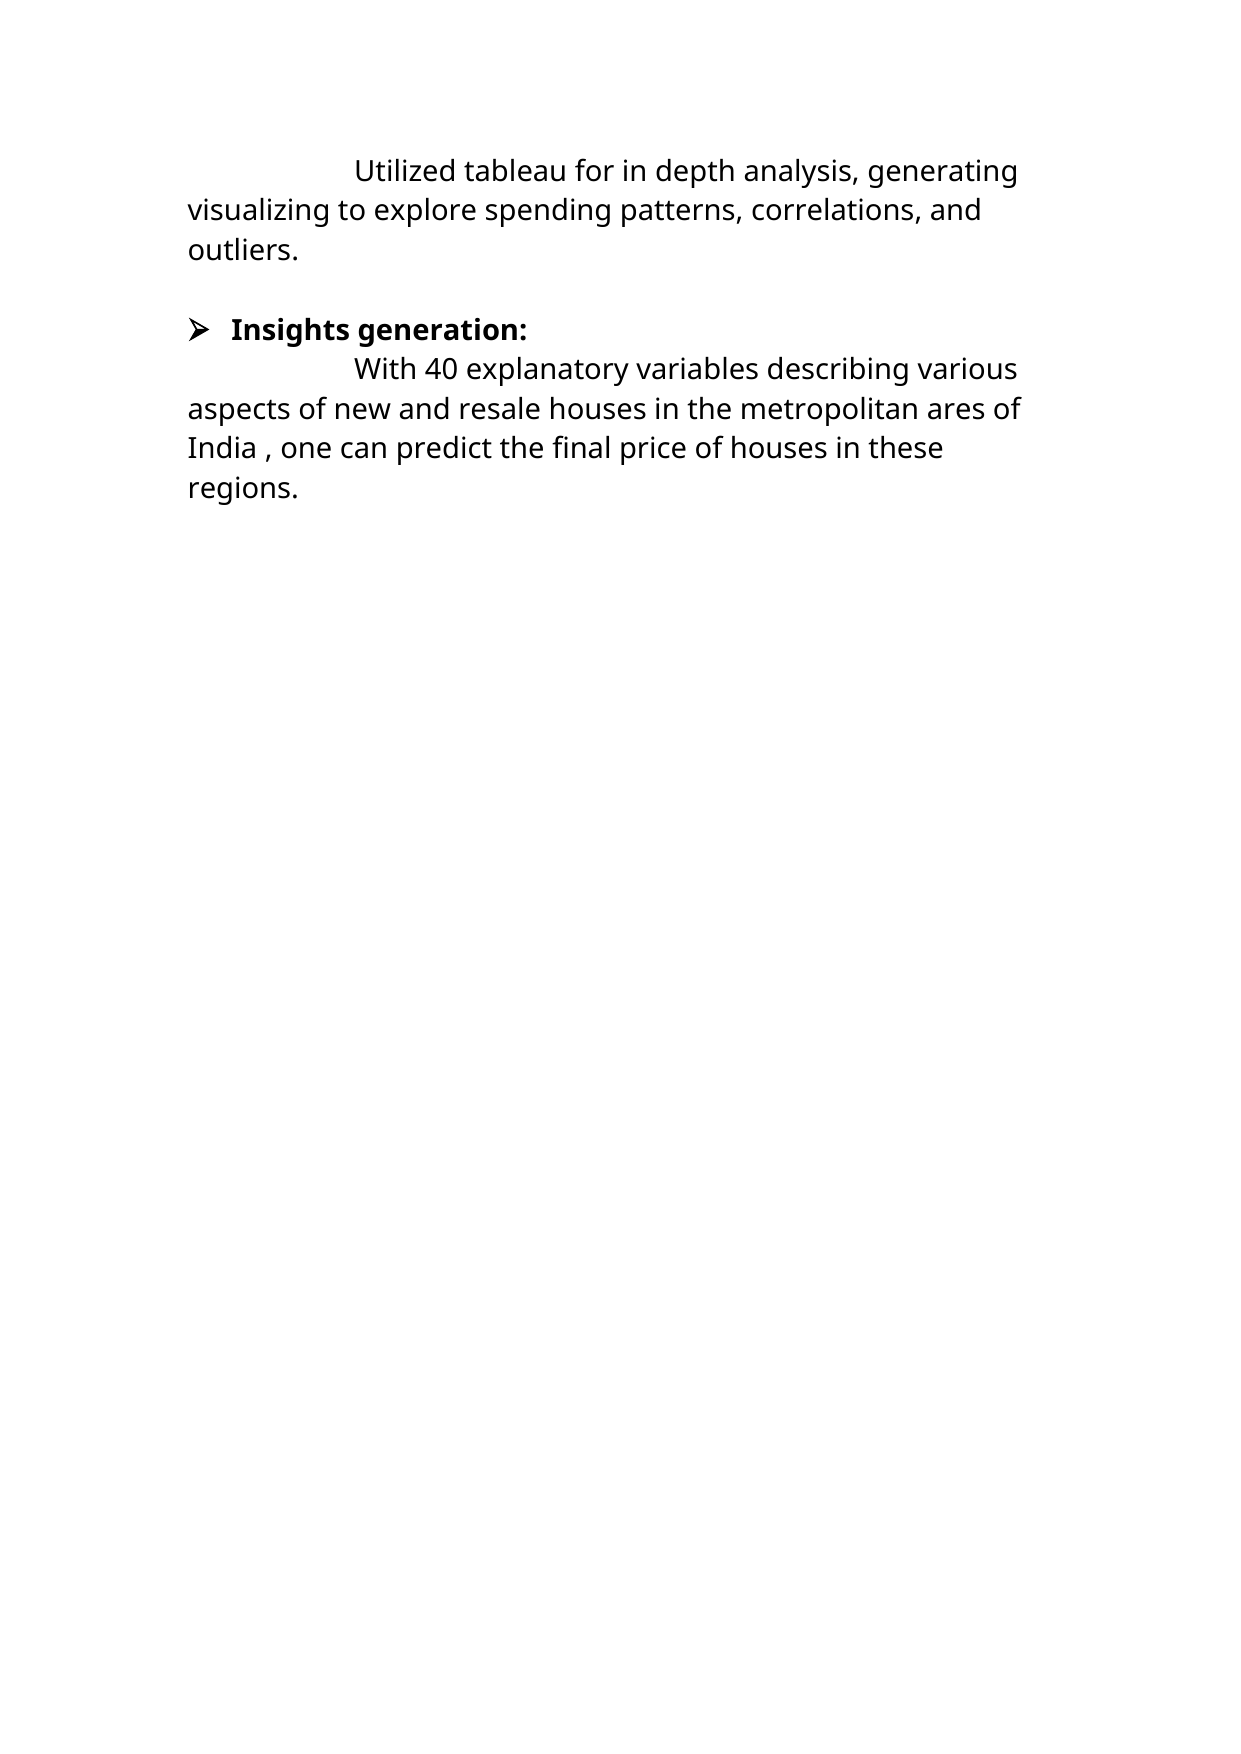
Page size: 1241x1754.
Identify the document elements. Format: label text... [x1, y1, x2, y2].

list Utilized tableau for in depth analysis, generating visualizing to explore spending patterns, correlations, and outliers. [187, 150, 1053, 269]
list Insights generation: [187, 309, 1053, 348]
list With 40 explanatory variables describing various aspects of new and resale houses in the metropolitan ares of India , one can predict the final price of houses in these regions. [187, 348, 1053, 507]
